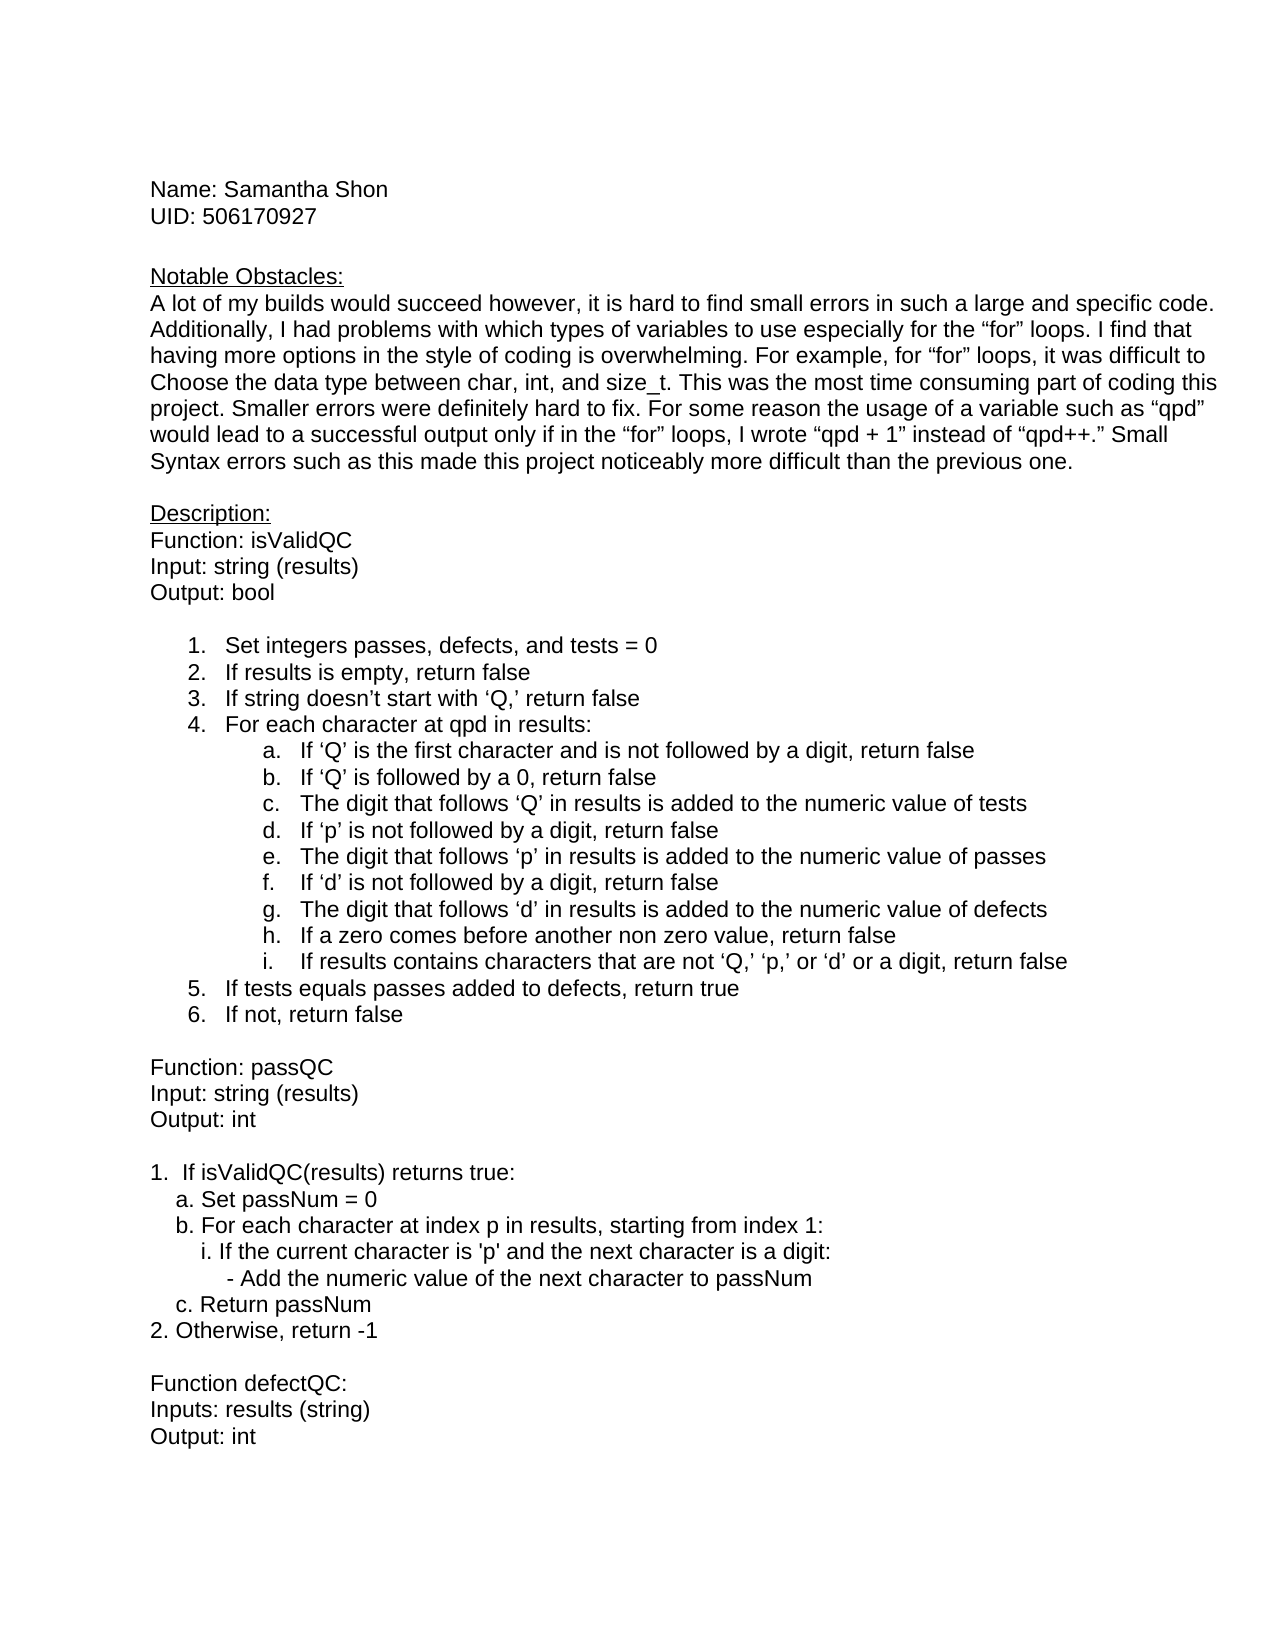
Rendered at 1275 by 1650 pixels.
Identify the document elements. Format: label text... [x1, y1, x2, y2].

text Function: passQC [150, 1054, 1275, 1080]
text i. If the current character is 'p' and the next character is a digit: [150, 1238, 1275, 1264]
text Inputs: results (string) [150, 1396, 1275, 1423]
text b. For each character at index p in results, starting from index 1: [150, 1212, 1275, 1238]
text Input: string (results) [150, 553, 1275, 579]
text c. Return passNum [150, 1291, 1275, 1317]
list If ‘Q’ is the first character and is not followed by a digit, return false [262, 737, 1275, 764]
text - Add the numeric value of the next character to passNum [150, 1264, 1275, 1291]
list The digit that follows ‘p’ in results is added to the numeric value of passes [262, 843, 1275, 869]
text having more options in the style of coding is overwhelming. For example, for “for” loops, it was difficult to [150, 342, 1275, 368]
list Set integers passes, defects, and tests = 0 [187, 632, 1275, 658]
list If ‘p’ is not followed by a digit, return false [262, 817, 1275, 843]
list If ‘d’ is not followed by a digit, return false [262, 869, 1275, 896]
text Notable Obstacles: [150, 263, 1275, 289]
list If results is empty, return false [187, 658, 1275, 685]
list If string doesn’t start with ‘Q,’ return false [187, 685, 1275, 711]
text Description: [150, 500, 1275, 527]
list If not, return false [187, 1001, 1275, 1027]
text Additionally, I had problems with which types of variables to use especially for the “for” loops. I find that [150, 316, 1275, 342]
text Output: int [150, 1423, 1275, 1449]
text A lot of my builds would succeed however, it is hard to find small errors in such a large and specific code. [150, 289, 1275, 316]
list For each character at qpd in results: [187, 711, 1275, 737]
text Choose the data type between char, int, and size_t. This was the most time consuming part of coding this [150, 368, 1275, 395]
text would lead to a successful output only if in the “for” loops, I wrote “qpd + 1” instead of “qpd++.” Small [150, 421, 1275, 448]
list If a zero comes before another non zero value, return false [262, 922, 1275, 948]
list The digit that follows ‘d’ in results is added to the numeric value of defects [262, 896, 1275, 922]
text Output: bool [150, 579, 1275, 606]
text UID: 506170927 [150, 203, 1125, 229]
text 2. Otherwise, return -1 [150, 1317, 1275, 1344]
text Syntax errors such as this made this project noticeably more difficult than the previous one. [150, 448, 1275, 474]
text 1. If isValidQC(results) returns true: [150, 1159, 1275, 1186]
text Name: Samantha Shon [150, 176, 1275, 203]
list If results contains characters that are not ‘Q,’ ‘p,’ or ‘d’ or a digit, return false [262, 948, 1275, 975]
text Input: string (results) [150, 1080, 1275, 1106]
text Output: int [150, 1106, 1275, 1133]
text project. Smaller errors were definitely hard to fix. For some reason the usage of a variable such as “qpd” [150, 395, 1275, 421]
text a. Set passNum = 0 [150, 1186, 1275, 1212]
list The digit that follows ‘Q’ in results is added to the numeric value of tests [262, 790, 1275, 817]
text Function: isValidQC [150, 527, 1275, 553]
text Function defectQC: [150, 1370, 1275, 1396]
list If ‘Q’ is followed by a 0, return false [262, 764, 1275, 790]
list If tests equals passes added to defects, return true [187, 975, 1275, 1001]
